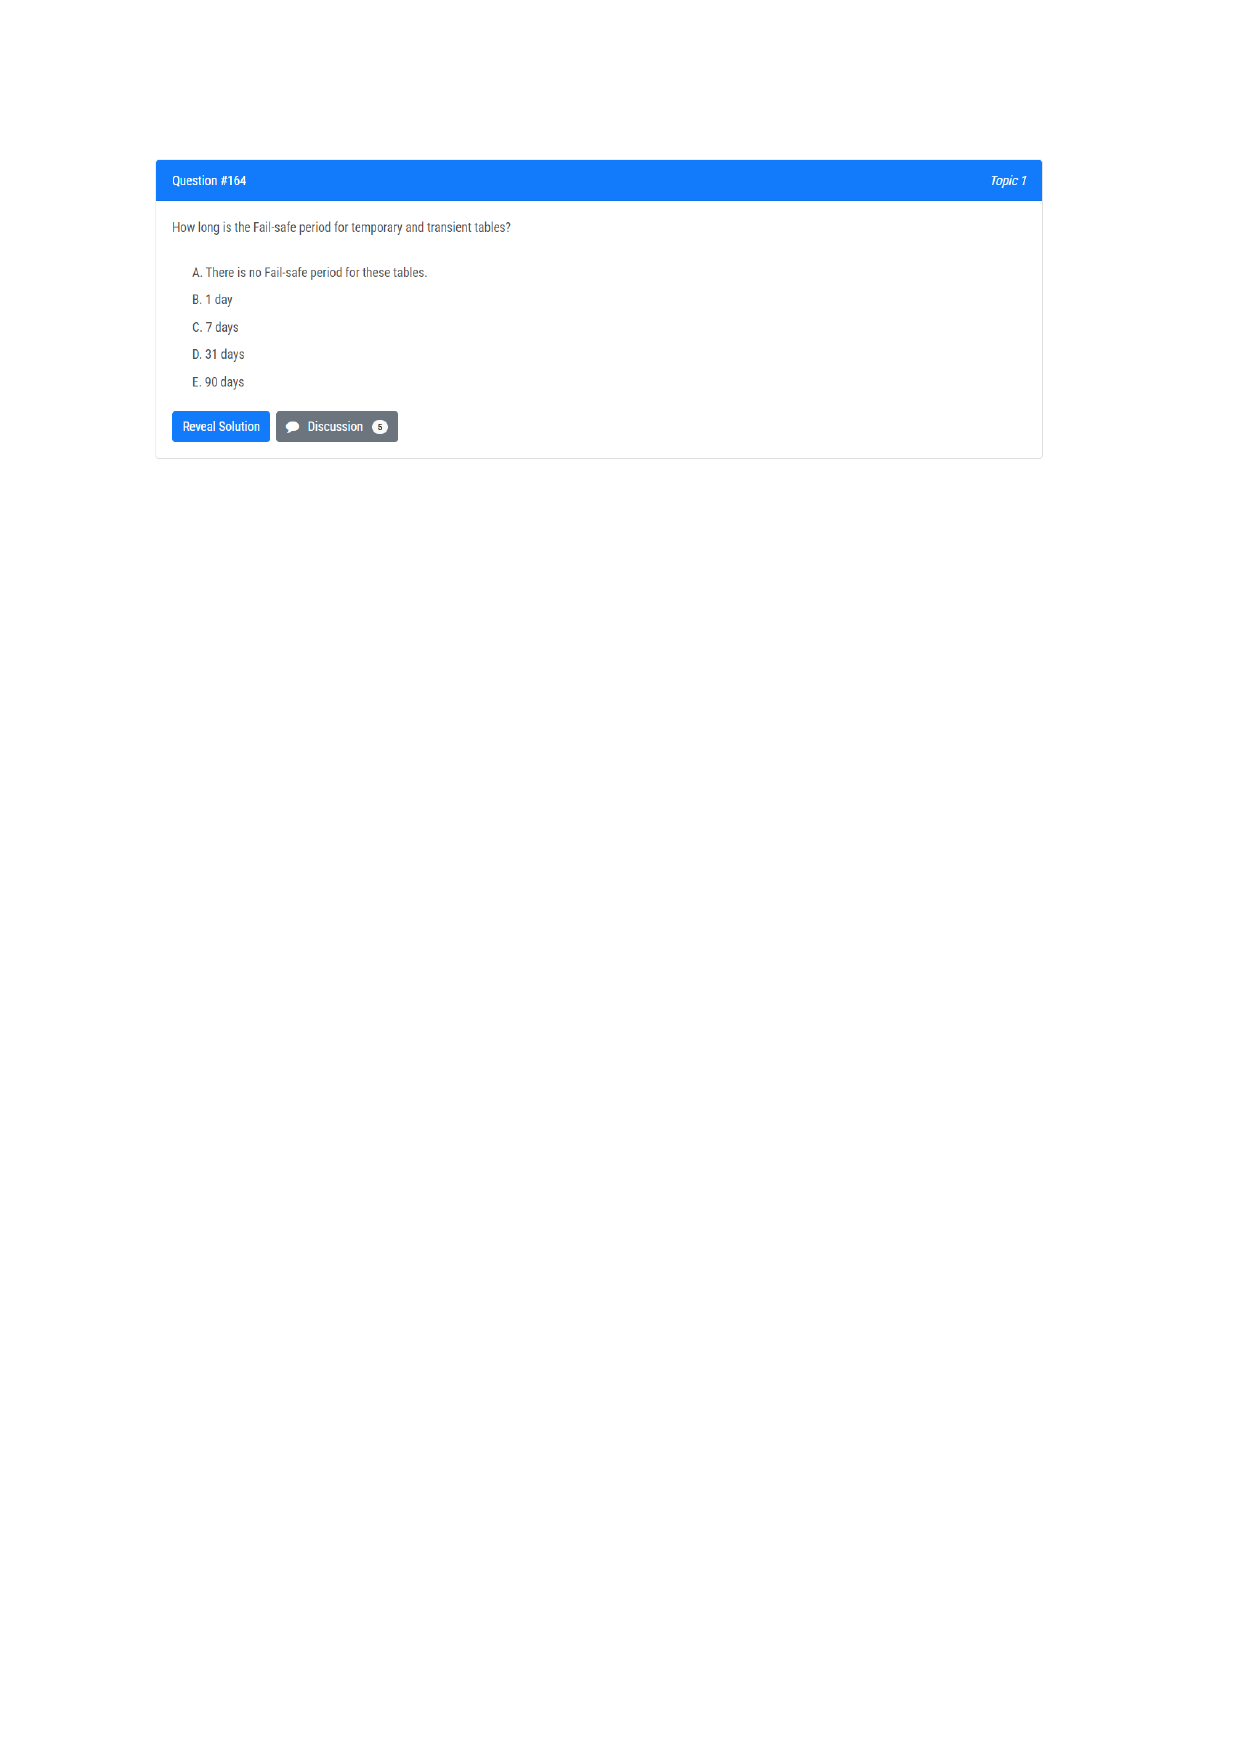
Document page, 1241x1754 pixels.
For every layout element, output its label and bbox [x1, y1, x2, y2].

picture [150, 150, 1091, 465]
